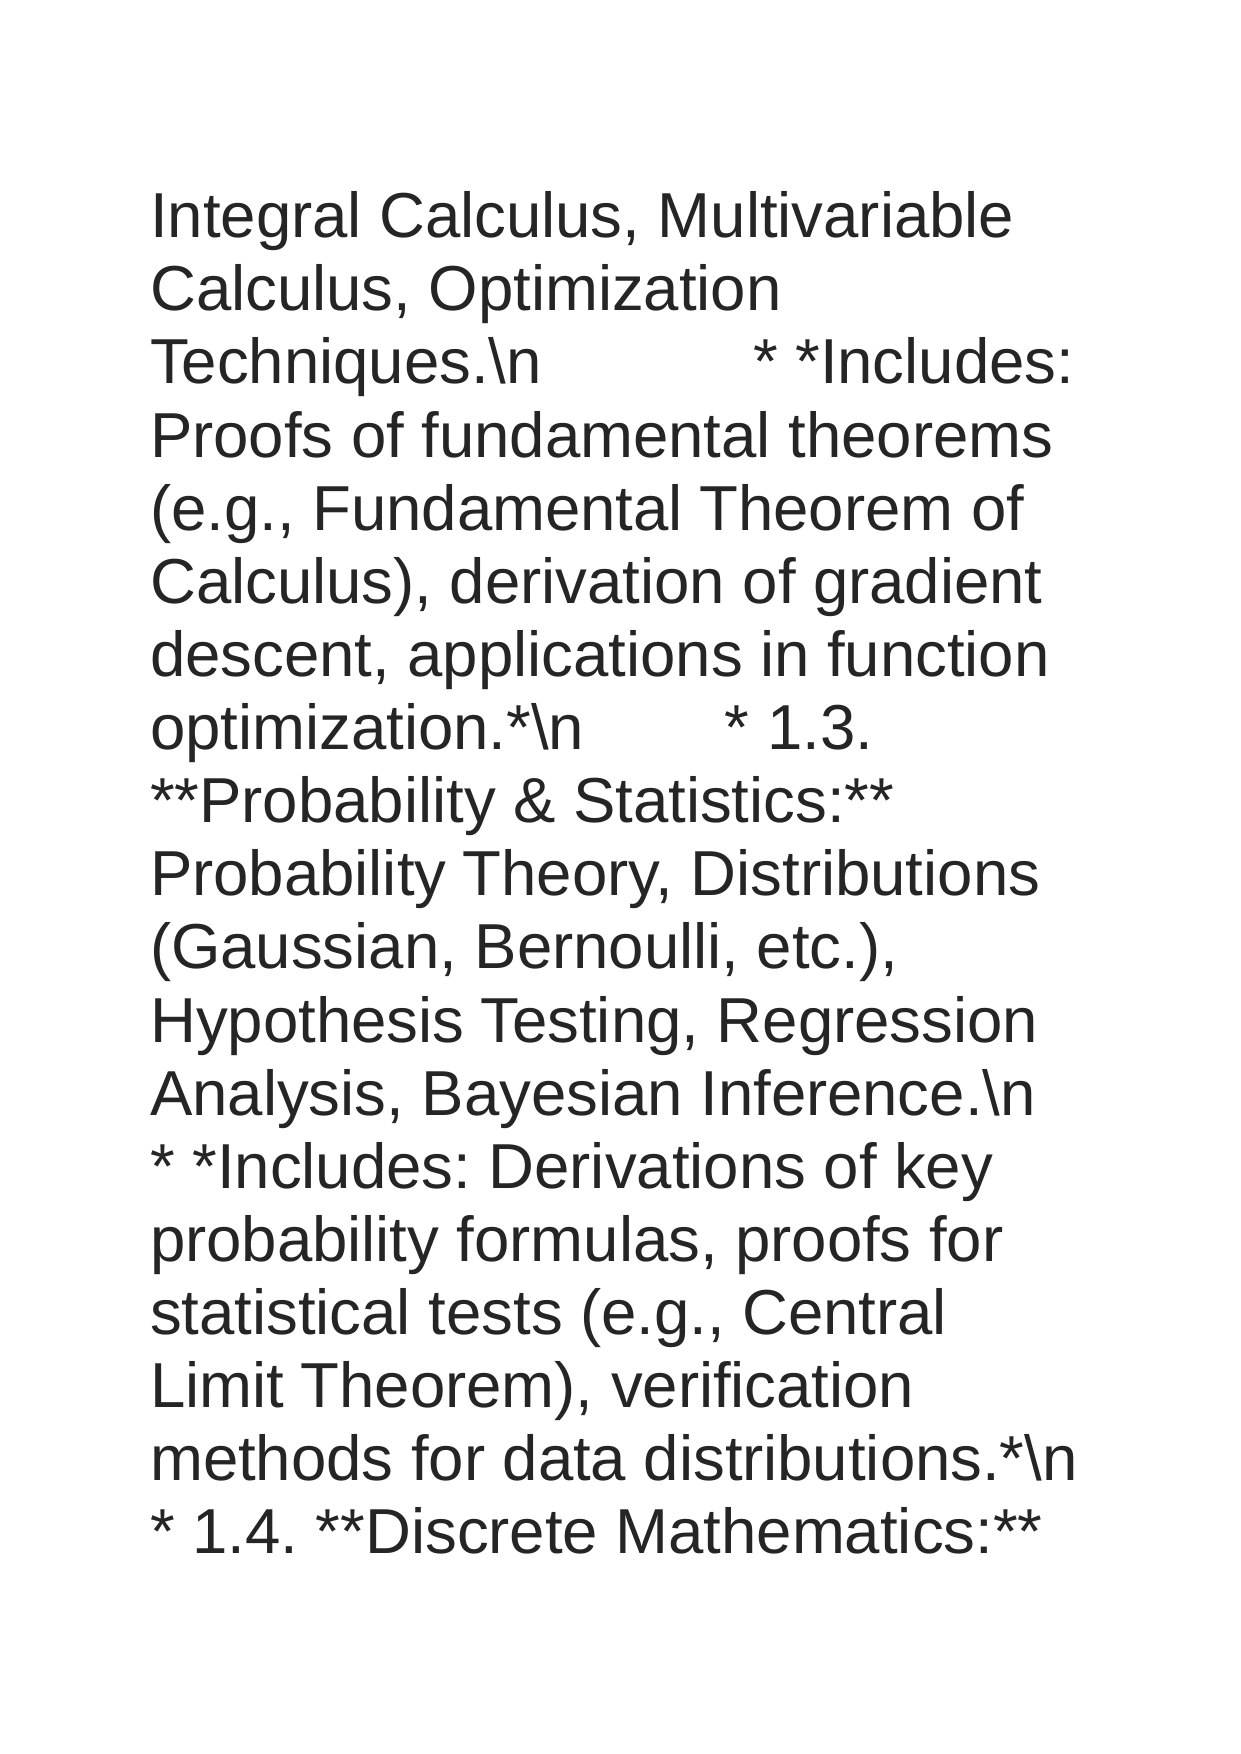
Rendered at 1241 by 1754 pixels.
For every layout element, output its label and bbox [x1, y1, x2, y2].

text [150, 184, 1090, 1573]
